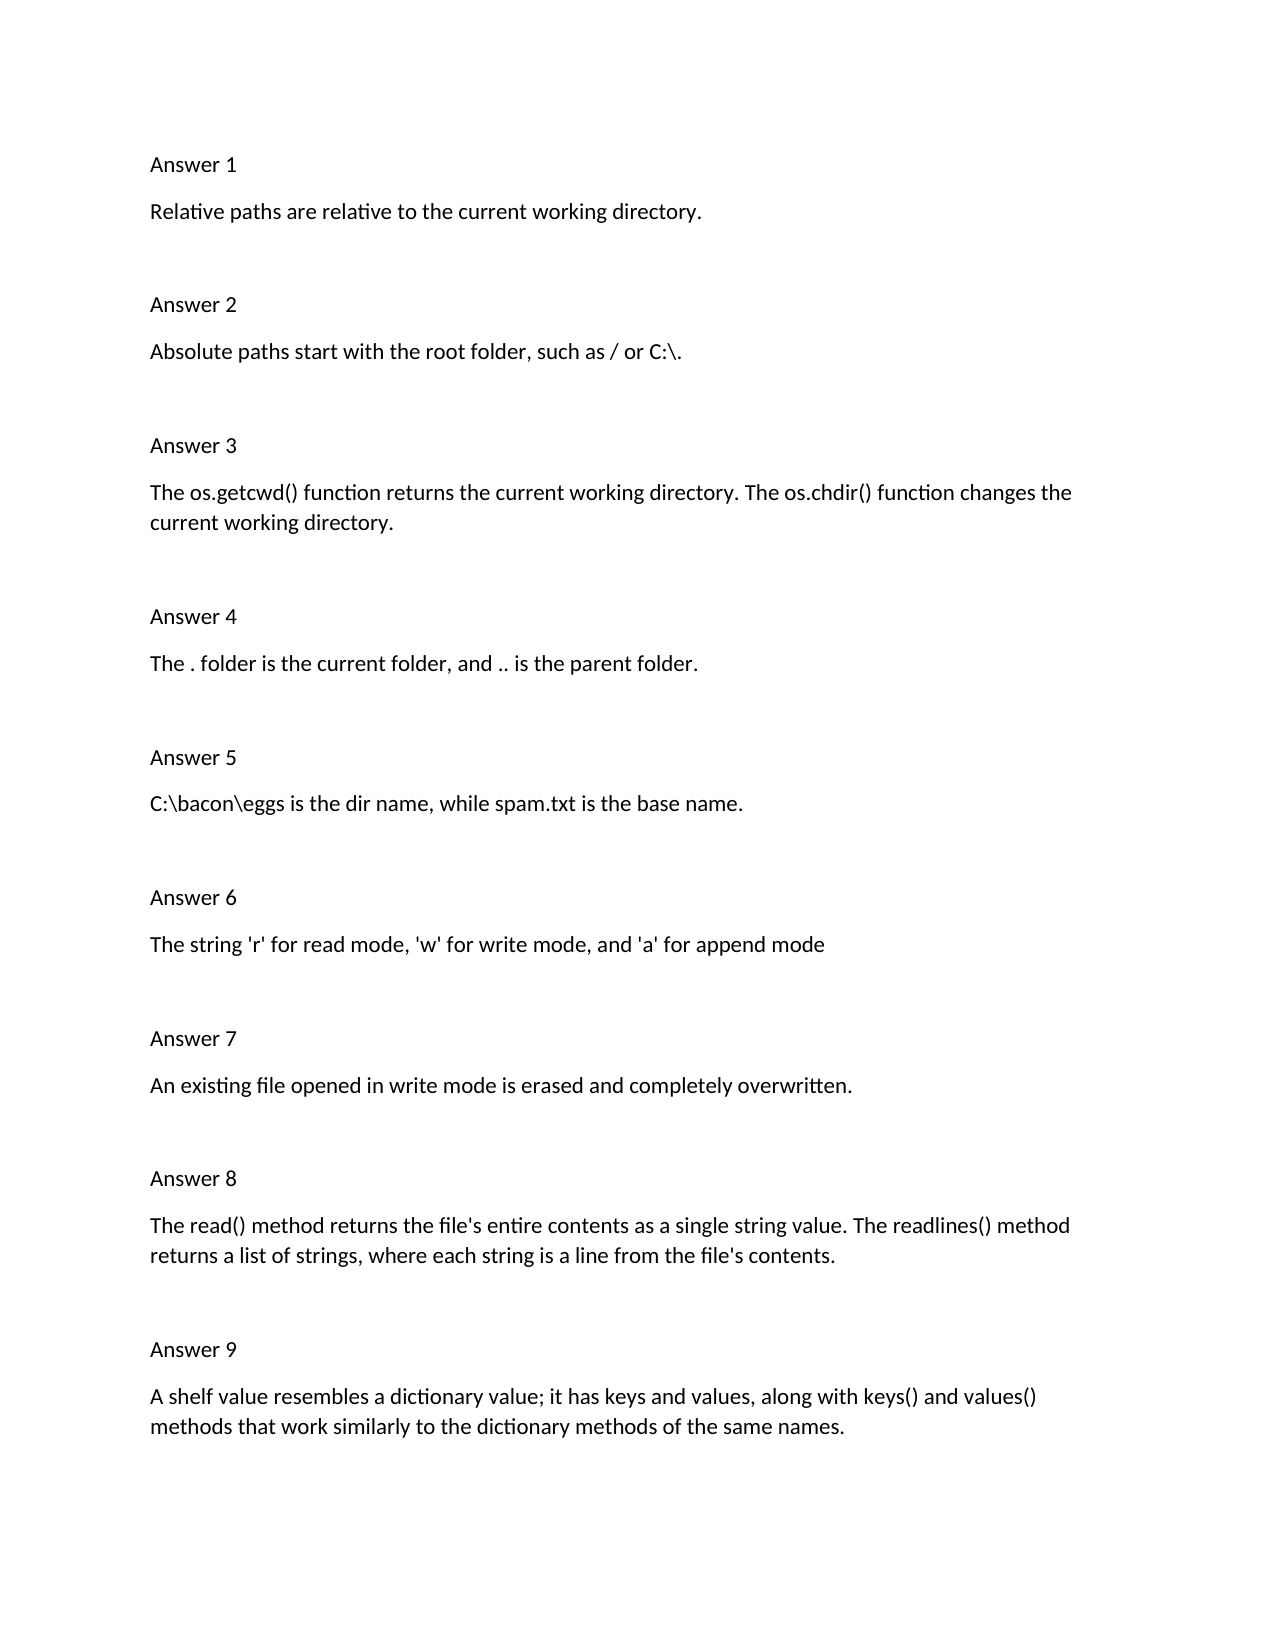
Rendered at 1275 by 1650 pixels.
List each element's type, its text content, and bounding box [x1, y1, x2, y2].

text Answer 1 [150, 150, 1125, 178]
text C:\bacon\eggs is the dir name, while spam.txt is the base name. [150, 789, 1125, 818]
text Answer 6 [150, 883, 1125, 911]
text Answer 4 [150, 602, 1125, 630]
text Answer 8 [150, 1164, 1125, 1193]
text Absolute paths start with the root folder, such as / or C:\. [150, 337, 1125, 366]
text Relative paths are relative to the current working directory. [150, 197, 1125, 225]
text Answer 3 [150, 431, 1125, 459]
text The . folder is the current folder, and .. is the parent folder. [150, 649, 1125, 677]
text The string 'r' for read mode, 'w' for write mode, and 'a' for append mode [150, 930, 1125, 958]
text Answer 5 [150, 743, 1125, 771]
text An existing file opened in write mode is erased and completely overwritten. [150, 1071, 1125, 1099]
text Answer 9 [150, 1335, 1125, 1363]
text The read() method returns the file's entire contents as a single string value. The readlines() method returns a list of strings, where each string is a line from the file's contents. [150, 1211, 1125, 1270]
text The os.getcwd() function returns the current working directory. The os.chdir() function changes the current working directory. [150, 478, 1125, 536]
text A shelf value resembles a dictionary value; it has keys and values, along with keys() and values() methods that work similarly to the dictionary methods of the same names. [150, 1382, 1125, 1441]
text Answer 7 [150, 1024, 1125, 1052]
text Answer 2 [150, 291, 1125, 319]
